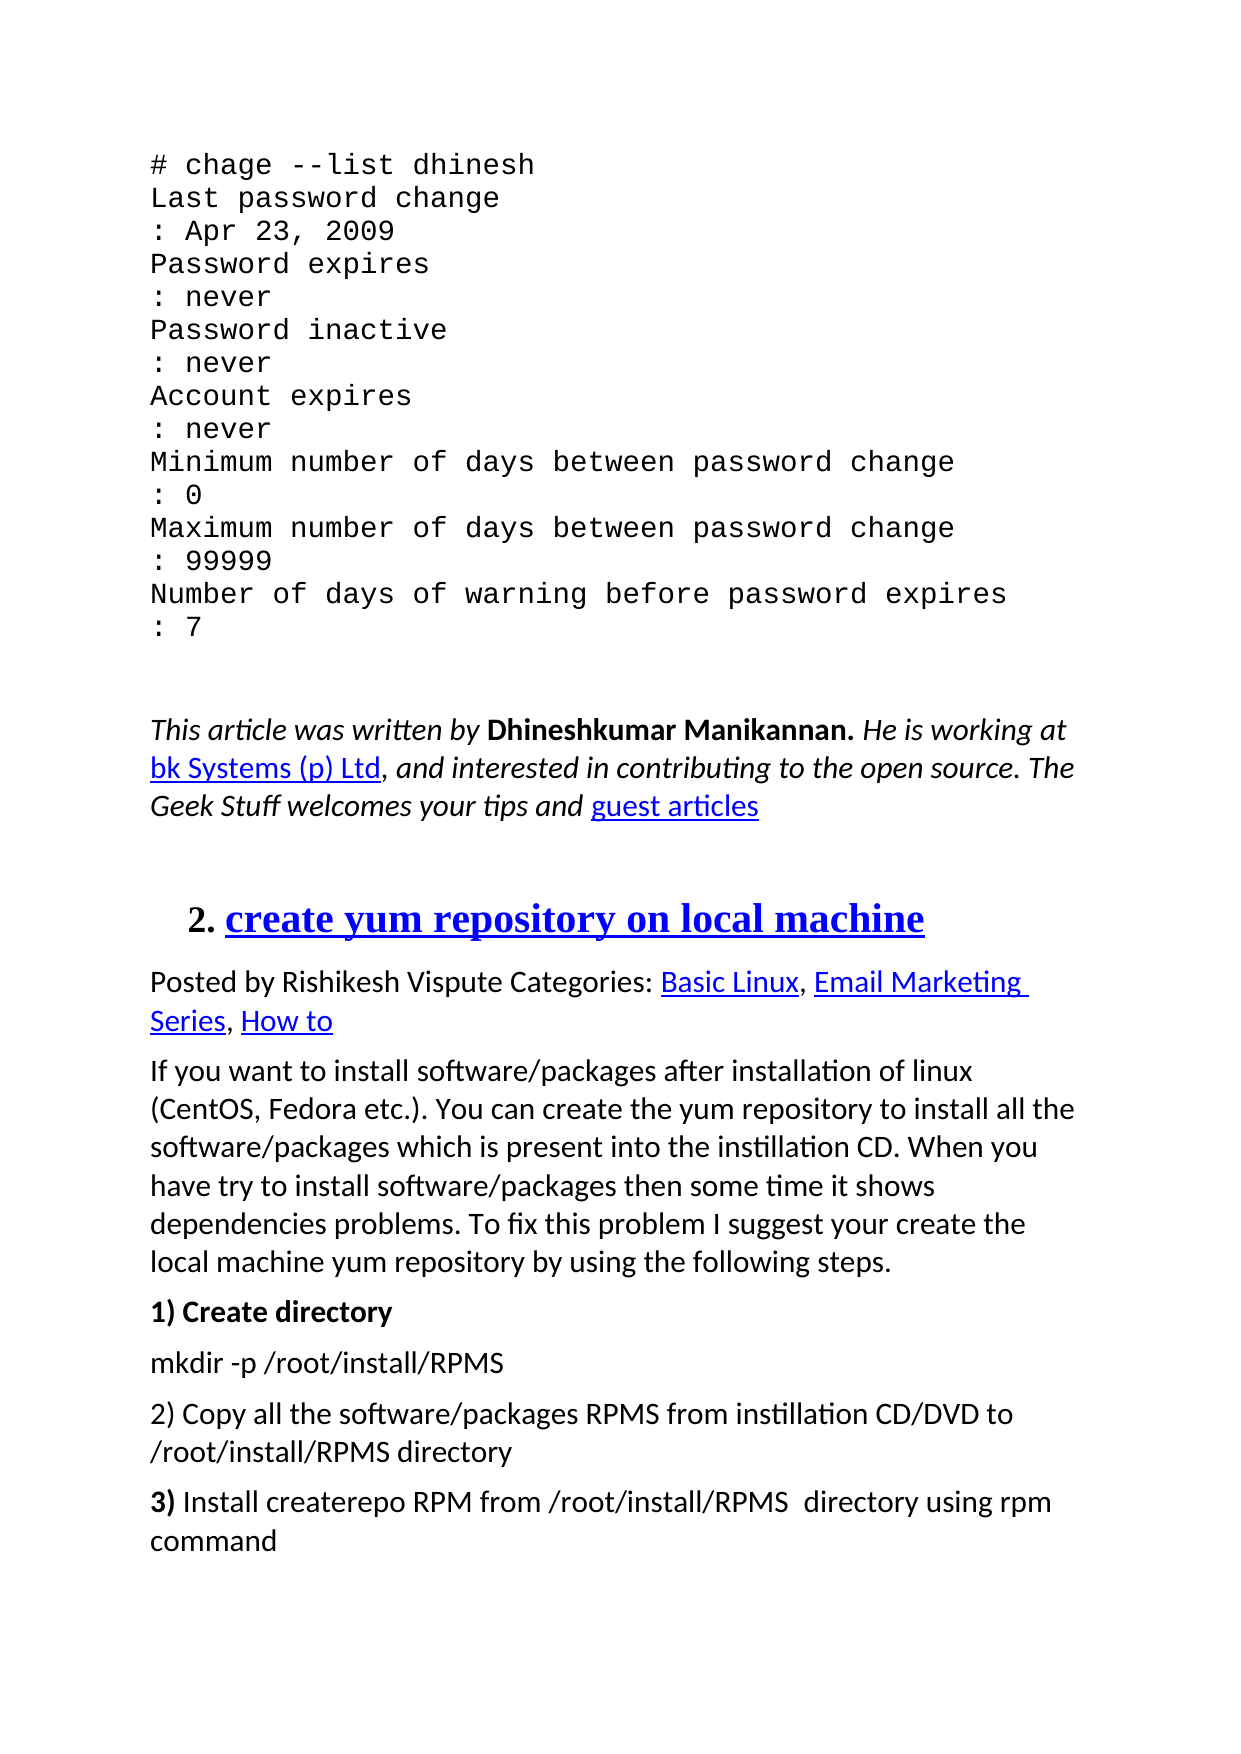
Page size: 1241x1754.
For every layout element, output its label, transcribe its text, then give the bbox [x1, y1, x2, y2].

text If you want to install software/packages after installation of linux (CentOS, Fedora etc.). You can create the yum repository to install all the software/packages which is present into the instillation CD. When you have try to install software/packages then some time it shows dependencies problems. To fix this problem I suggest your create the local machine yum repository by using the following steps. [150, 1051, 1090, 1280]
text Account expires : never [150, 381, 1090, 447]
text # chage --list dhinesh [150, 150, 1090, 183]
text 1) Create directory [150, 1293, 1090, 1331]
list create yum repository on local machine [187, 894, 1090, 942]
text Maximum number of days between password change : 99999 [150, 513, 1090, 579]
text mkdir -p /root/install/RPMS [150, 1343, 1090, 1381]
text Password inactive : never [150, 315, 1090, 381]
text Number of days of warning before password expires : 7 [150, 579, 1090, 645]
text Posted by Rishikesh Vispute Categories: Basic Linux, Email Marketing Series, How to [150, 963, 1090, 1039]
text This article was written by Dhineshkumar Manikannan. He is working at bk Systems (p) Ltd, and interested in contributing to the open source. The Geek Stuff welcomes your tips and guest articles [150, 675, 1090, 824]
text 3) Install createrepo RPM from /root/install/RPMS directory using rpm command [150, 1483, 1090, 1559]
text Last password change : Apr 23, 2009 [150, 183, 1090, 249]
text 2) Copy all the software/packages RPMS from instillation CD/DVD to /root/install/RPMS directory [150, 1394, 1090, 1470]
text Minimum number of days between password change : 0 [150, 447, 1090, 513]
text Password expires : never [150, 249, 1090, 315]
